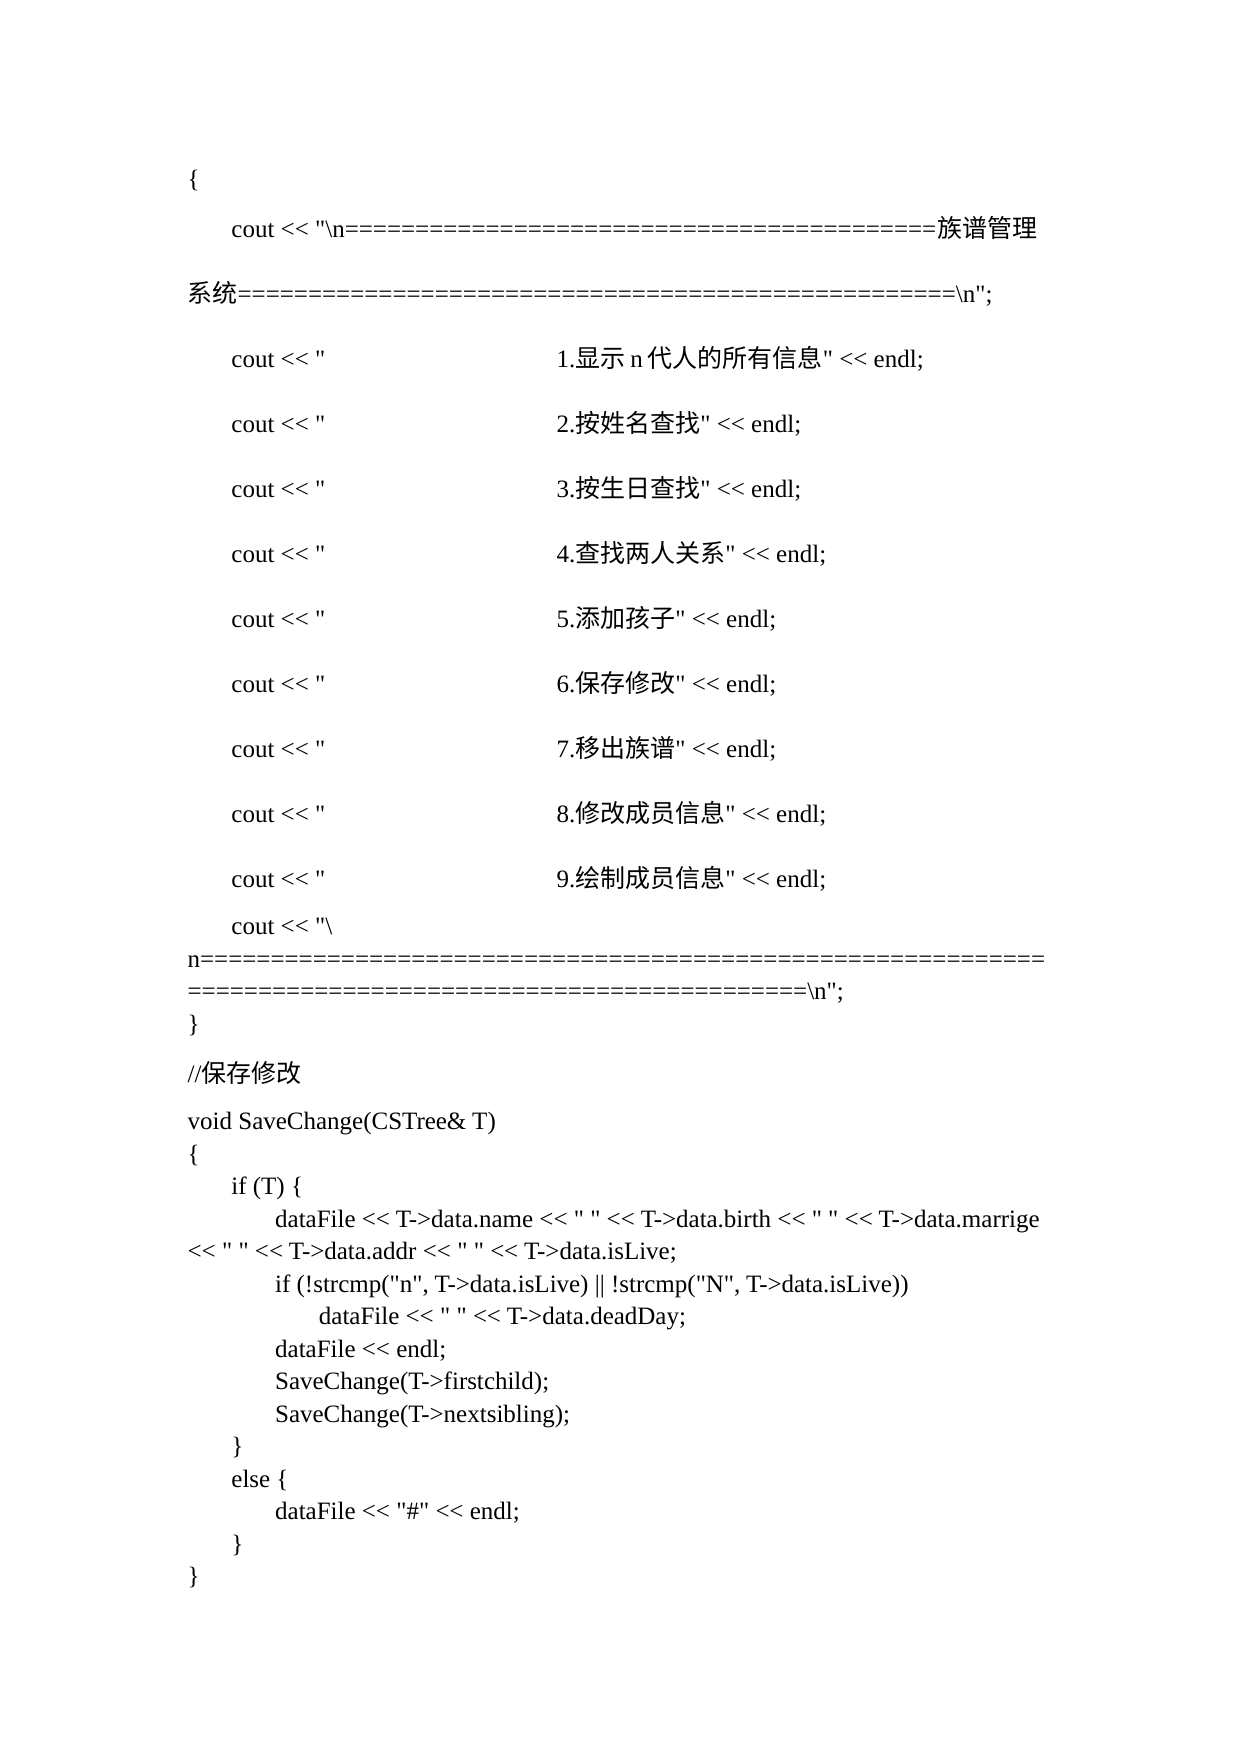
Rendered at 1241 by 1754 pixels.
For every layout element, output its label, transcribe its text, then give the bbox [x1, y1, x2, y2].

text dataFile << "#" << endl; [187, 1494, 1053, 1527]
text cout << " 1.显示n代人的所有信息" << endl; [187, 324, 1053, 389]
text cout << " 3.按生日查找" << endl; [187, 454, 1053, 519]
text } [187, 1007, 1053, 1039]
text cout << " 7.移出族谱" << endl; [187, 714, 1053, 779]
text cout << " 2.按姓名查找" << endl; [187, 389, 1053, 454]
text dataFile << T->data.name << " " << T->data.birth << " " << T->data.marrige << " " << T->data.addr << " " << T->data.isLive; [187, 1202, 1053, 1267]
text cout << " 9.绘制成员信息" << endl; [187, 844, 1053, 909]
text } [187, 1559, 1053, 1592]
text cout << "\n==========================================族谱管理系统===================================================\n"; [187, 194, 1053, 324]
text dataFile << endl; [187, 1332, 1053, 1364]
text SaveChange(T->firstchild); [187, 1364, 1053, 1397]
text //保存修改 [187, 1039, 1053, 1104]
text cout << " 6.保存修改" << endl; [187, 649, 1053, 714]
text void SaveChange(CSTree& T) [187, 1104, 1053, 1137]
text else { [187, 1462, 1053, 1494]
text cout << " 4.查找两人关系" << endl; [187, 519, 1053, 584]
text if (T) { [187, 1169, 1053, 1202]
text } [187, 1429, 1053, 1462]
text dataFile << " " << T->data.deadDay; [187, 1299, 1053, 1332]
text cout << "\n========================================================================================================\n"; [187, 909, 1053, 1007]
text } [187, 1527, 1053, 1559]
text { [187, 162, 1053, 194]
text if (!strcmp("n", T->data.isLive) || !strcmp("N", T->data.isLive)) [187, 1267, 1053, 1299]
text cout << " 8.修改成员信息" << endl; [187, 779, 1053, 844]
text cout << " 5.添加孩子" << endl; [187, 584, 1053, 649]
text { [187, 1137, 1053, 1169]
text SaveChange(T->nextsibling); [187, 1397, 1053, 1429]
